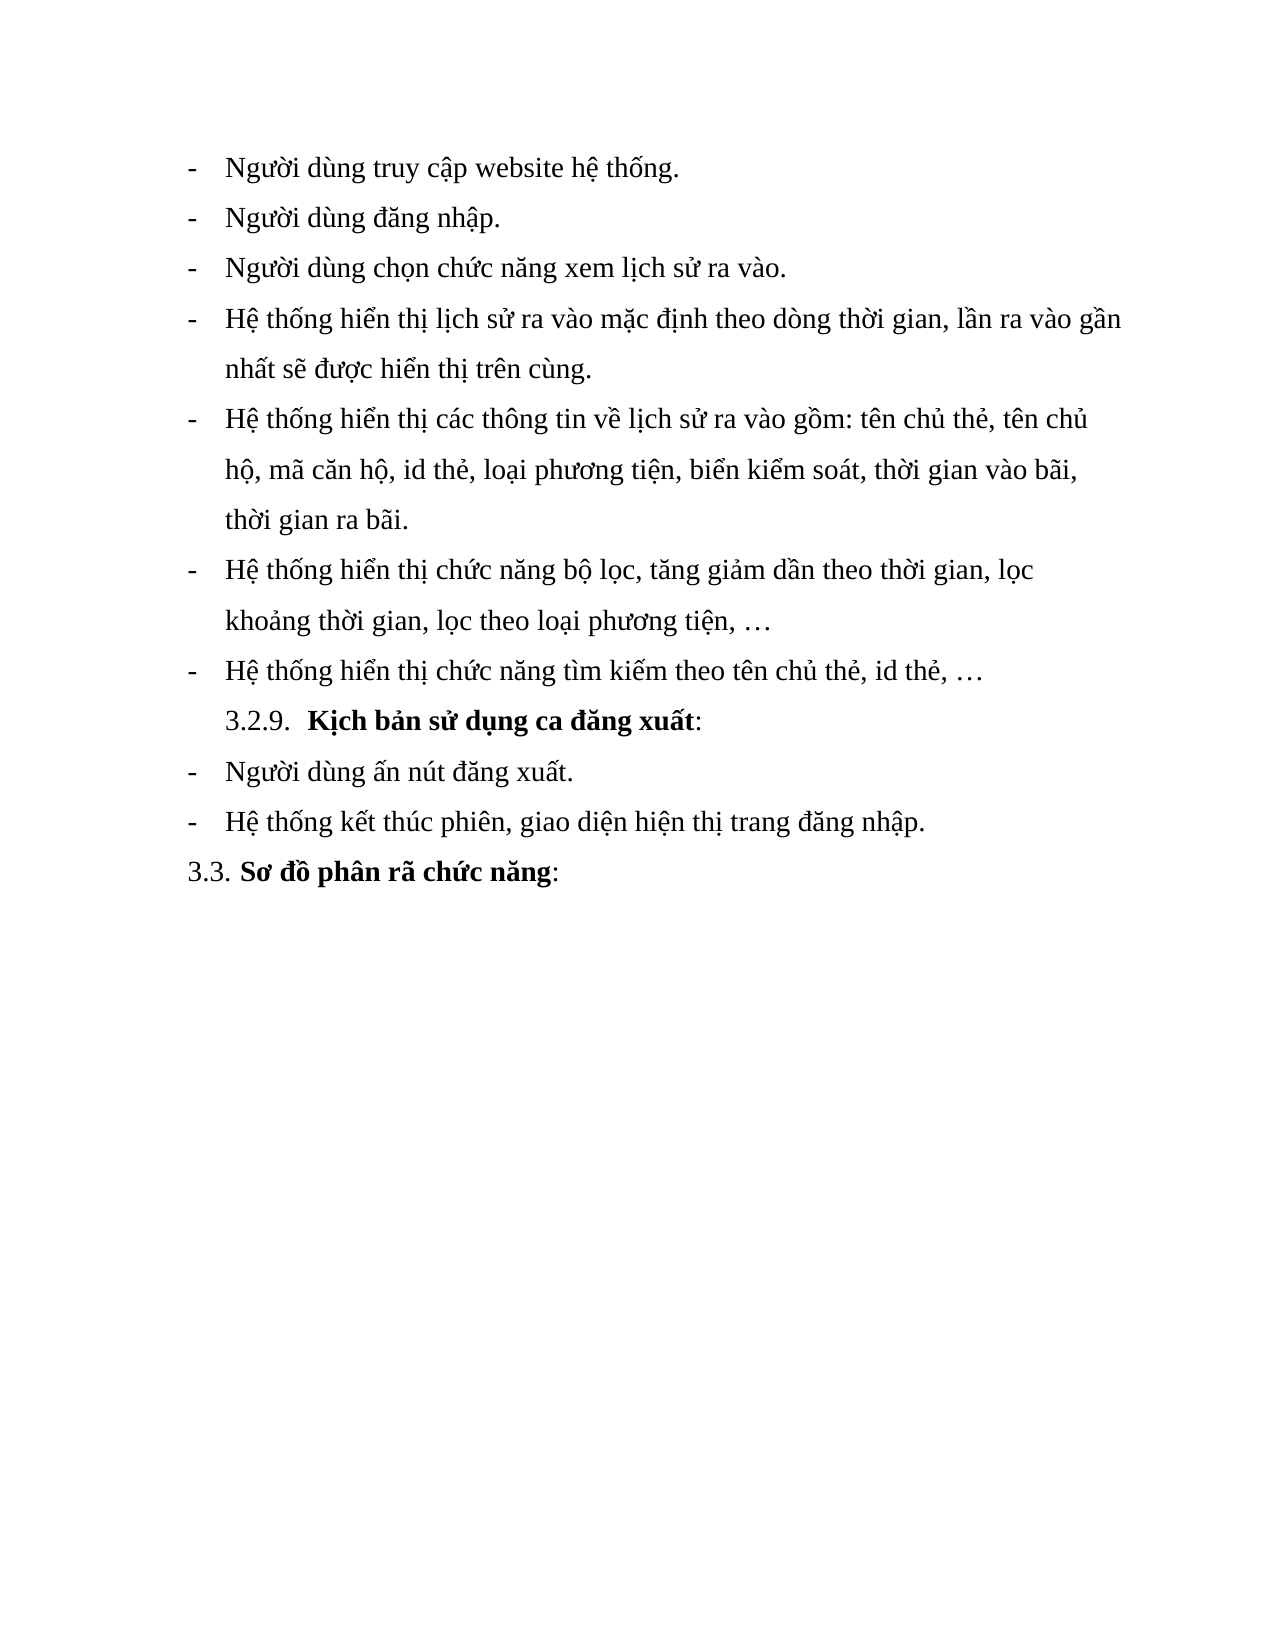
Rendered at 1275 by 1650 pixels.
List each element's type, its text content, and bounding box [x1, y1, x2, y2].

list Hệ thống hiển thị lịch sử ra vào mặc định theo dòng thời gian, lần ra vào gần nhất sẽ được hiển thị trên cùng. [187, 301, 1125, 385]
list Sơ đồ phân rã chức năng: [187, 854, 1125, 888]
list Kịch bản sử dụng ca đăng xuất: [225, 703, 1125, 737]
list Hệ thống hiển thị các thông tin về lịch sử ra vào gồm: tên chủ thẻ, tên chủ hộ, mã căn hộ, id thẻ, loại phương tiện, biển kiểm soát, thời gian vào bãi, thời gian ra bãi. [187, 402, 1125, 536]
list Người dùng truy cập website hệ thống. [187, 150, 1125, 183]
list Người dùng ấn nút đăng xuất. [187, 754, 1125, 787]
list Người dùng đăng nhập. [187, 200, 1125, 234]
list Hệ thống hiển thị chức năng bộ lọc, tăng giảm dần theo thời gian, lọc khoảng thời gian, lọc theo loại phương tiện, … [187, 552, 1125, 636]
list Người dùng chọn chức năng xem lịch sử ra vào. [187, 251, 1125, 284]
list Hệ thống kết thúc phiên, giao diện hiện thị trang đăng nhập. [187, 804, 1125, 838]
list Hệ thống hiển thị chức năng tìm kiếm theo tên chủ thẻ, id thẻ, … [187, 653, 1125, 687]
